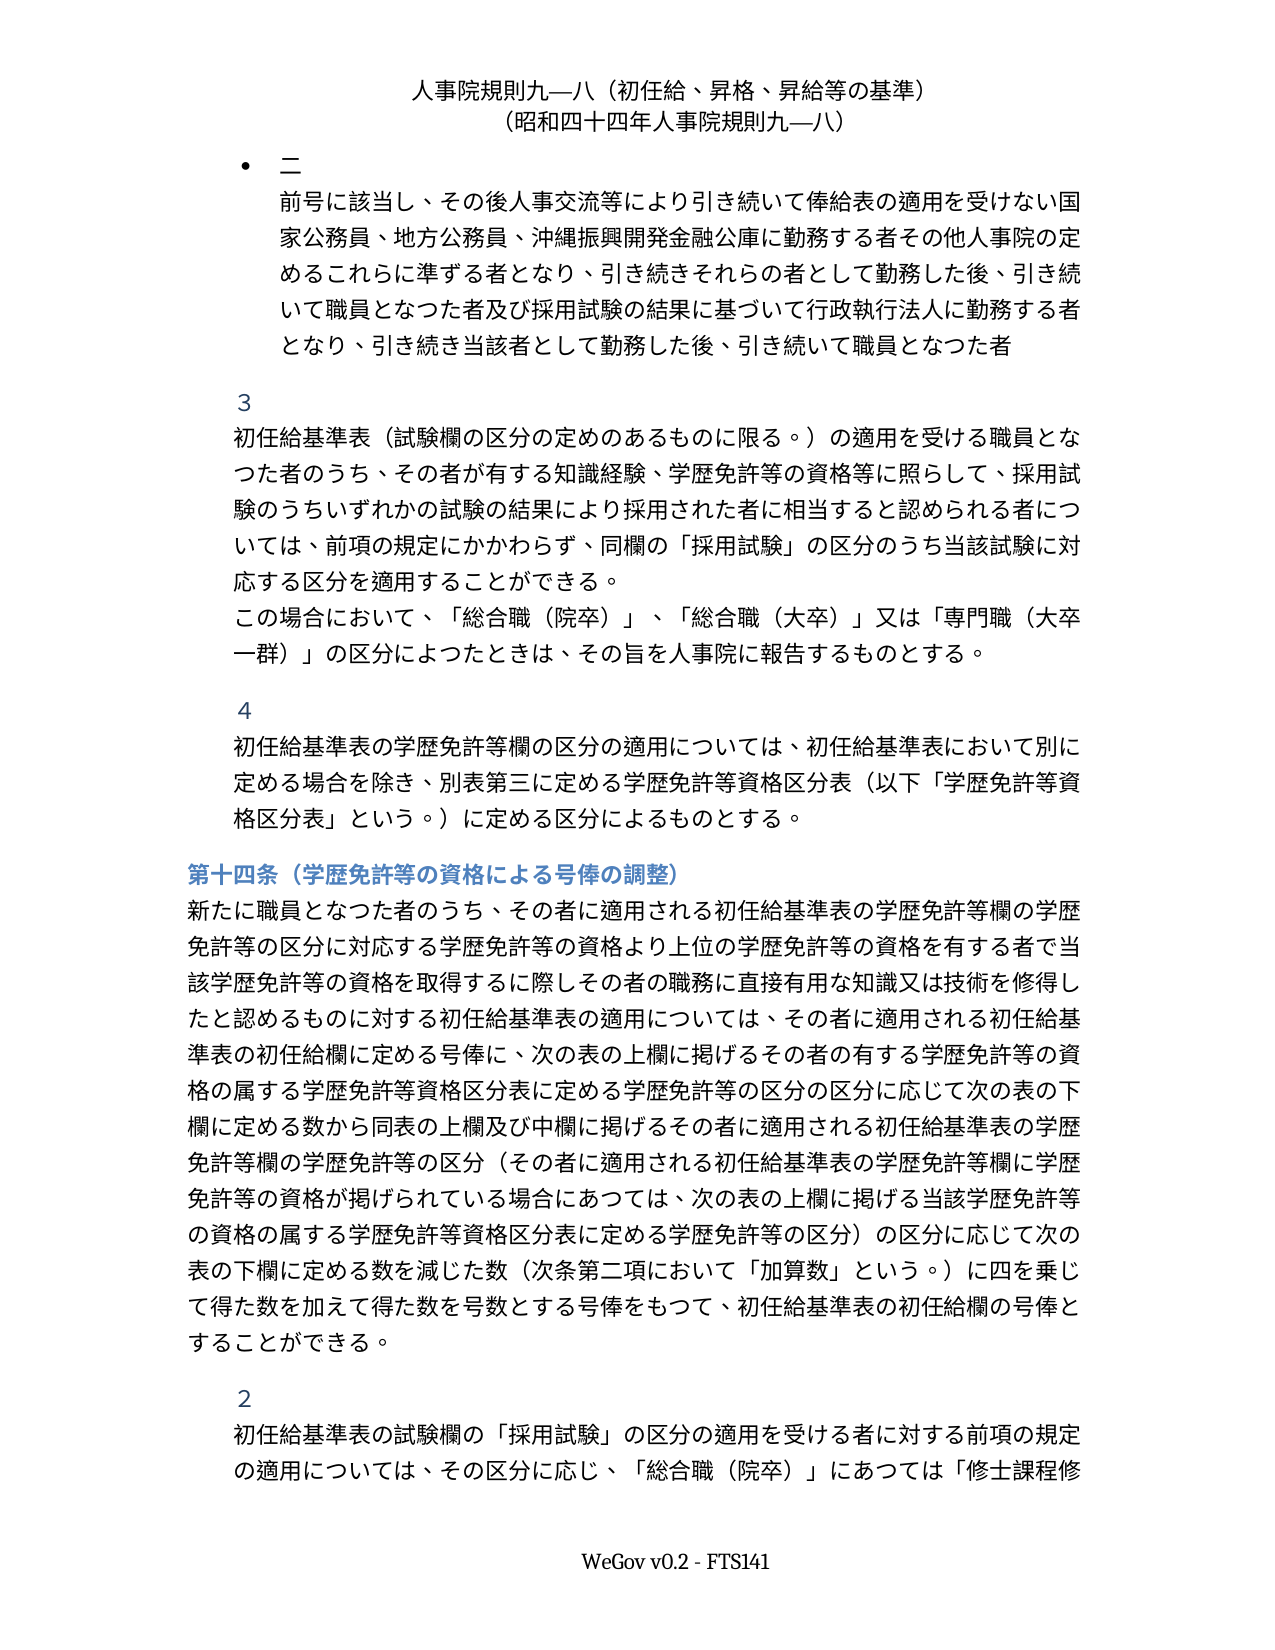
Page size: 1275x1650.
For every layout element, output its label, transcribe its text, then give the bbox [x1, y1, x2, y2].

subtitle 第十四条（学歴免許等の資格による号俸の調整） [187, 859, 1087, 891]
text 初任給基準表の学歴免許等欄の区分の適用については、初任給基準表において別に定める場合を除き、別表第三に定める学歴免許等資格区分表（以下「学歴免許等資格区分表」という。）に定める区分によるものとする。 [233, 731, 1087, 834]
text 初任給基準表（試験欄の区分の定めのあるものに限る。）の適用を受ける職員となつた者のうち、その者が有する知識経験、学歴免許等の資格等に照らして、採用試験のうちいずれかの試験の結果により採用された者に相当すると認められる者については、前項の規定にかかわらず、同欄の「採用試験」の区分のうち当該試験に対応する区分を適用することができる。 この場合において、「総合職（院卒）」、「総合職（大卒）」又は「専門職（大卒一群）」の区分によつたときは、その旨を人事院に報告するものとする。 [233, 422, 1087, 669]
text 新たに職員となつた者のうち、その者に適用される初任給基準表の学歴免許等欄の学歴免許等の区分に対応する学歴免許等の資格より上位の学歴免許等の資格を有する者で当該学歴免許等の資格を取得するに際しその者の職務に直接有用な知識又は技術を修得したと認めるものに対する初任給基準表の適用については、その者に適用される初任給基準表の初任給欄に定める号俸に、次の表の上欄に掲げるその者の有する学歴免許等の資格の属する学歴免許等資格区分表に定める学歴免許等の区分の区分に応じて次の表の下欄に定める数から同表の上欄及び中欄に掲げるその者に適用される初任給基準表の学歴免許等欄の学歴免許等の区分（その者に適用される初任給基準表の学歴免許等欄に学歴免許等の資格が掲げられている場合にあつては、次の表の上欄に掲げる当該学歴免許等の資格の属する学歴免許等資格区分表に定める学歴免許等の区分）の区分に応じて次の表の下欄に定める数を減じた数（次条第二項において「加算数」という。）に四を乗じて得た数を加えて得た数を号数とする号俸をもつて、初任給基準表の初任給欄の号俸とすることができる。 [187, 895, 1087, 1358]
subtitle ４ [233, 695, 1087, 726]
list 二 前号に該当し、その後人事交流等により引き続いて俸給表の適用を受けない国家公務員、地方公務員、沖縄振興開発金融公庫に勤務する者その他人事院の定めるこれらに準ずる者となり、引き続きそれらの者として勤務した後、引き続いて職員となつた者及び採用試験の結果に基づいて行政執行法人に勤務する者となり、引き続き当該者として勤務した後、引き続いて職員となつた者 [242, 150, 1087, 361]
subtitle ３ [233, 386, 1087, 418]
subtitle ２ [233, 1383, 1087, 1414]
